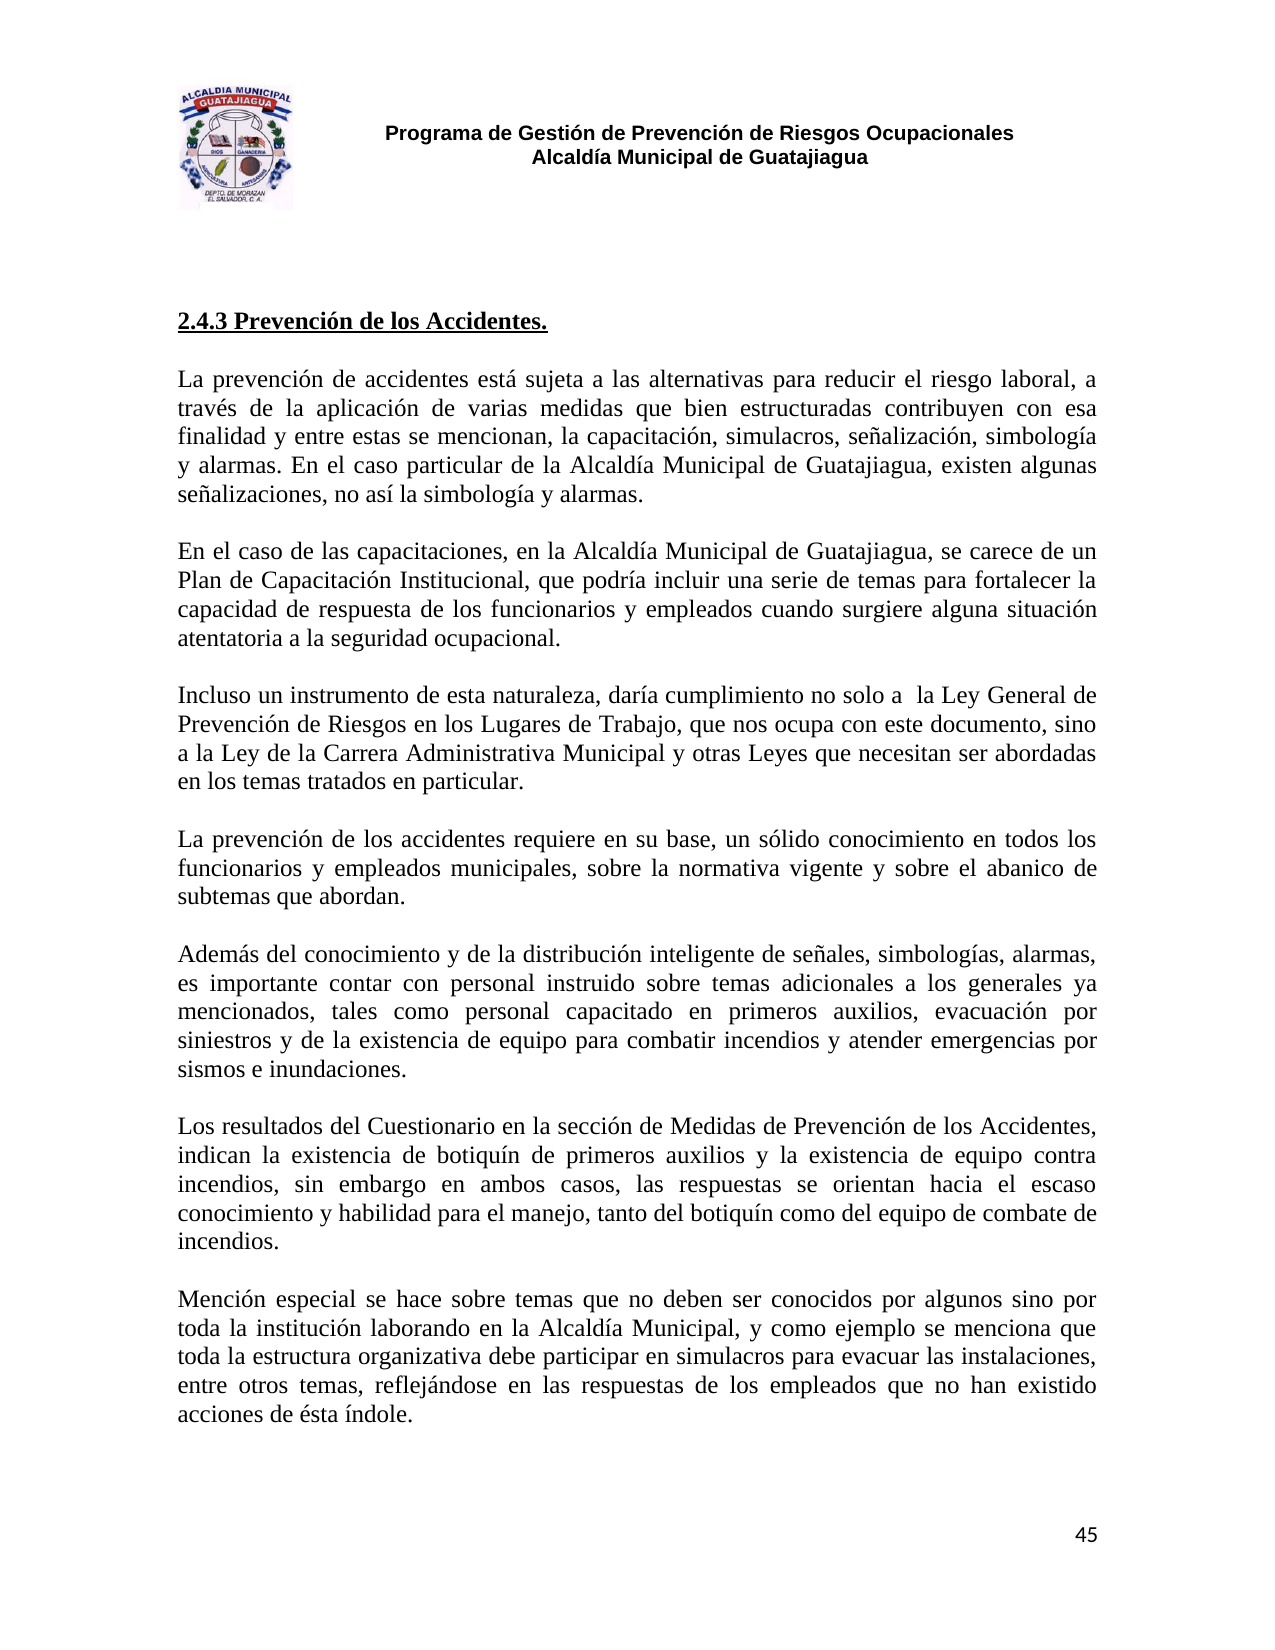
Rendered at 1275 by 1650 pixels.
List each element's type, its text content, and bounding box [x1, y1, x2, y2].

text 2.4.3 Prevención de los Accidentes. [177, 306, 1098, 335]
text En el caso de las capacitaciones, en la Alcaldía Municipal de Guatajiagua, se carece de un Plan de Capacitación Institucional, que podría incluir una serie de temas para fortalecer la capacidad de respuesta de los funcionarios y empleados cuando surgiere alguna situación atentatoria a la seguridad ocupacional. [177, 536, 1098, 651]
text Incluso un instrumento de esta naturaleza, daría cumplimiento no solo a la Ley General de Prevención de Riesgos en los Lugares de Trabajo, que nos ocupa con este documento, sino a la Ley de la Carrera Administrativa Municipal y otras Leyes que necesitan ser abordadas en los temas tratados en particular. [177, 680, 1098, 795]
text Mención especial se hace sobre temas que no deben ser conocidos por algunos sino por toda la institución laborando en la Alcaldía Municipal, y como ejemplo se menciona que toda la estructura organizativa debe participar en simulacros para evacuar las instalaciones, entre otros temas, reflejándose en las respuestas de los empleados que no han existido acciones de ésta índole. [177, 1284, 1098, 1428]
text Además del conocimiento y de la distribución inteligente de señales, simbologías, alarmas, es importante contar con personal instruido sobre temas adicionales a los generales ya mencionados, tales como personal capacitado en primeros auxilios, evacuación por siniestros y de la existencia de equipo para combatir incendios y atender emergencias por sismos e inundaciones. [177, 939, 1098, 1083]
text La prevención de accidentes está sujeta a las alternativas para reducir el riesgo laboral, a través de la aplicación de varias medidas que bien estructuradas contribuyen con esa finalidad y entre estas se mencionan, la capacitación, simulacros, señalización, simbología y alarmas. En el caso particular de la Alcaldía Municipal de Guatajiagua, existen algunas señalizaciones, no así la simbología y alarmas. [177, 364, 1098, 508]
text La prevención de los accidentes requiere en su base, un sólido conocimiento en todos los funcionarios y empleados municipales, sobre la normativa vigente y sobre el abanico de subtemas que abordan. [177, 824, 1098, 910]
text Los resultados del Cuestionario en la sección de Medidas de Prevención de los Accidentes, indican la existencia de botiquín de primeros auxilios y la existencia de equipo contra incendios, sin embargo en ambos casos, las respuestas se orientan hacia el escaso conocimiento y habilidad para el manejo, tanto del botiquín como del equipo de combate de incendios. [177, 1111, 1098, 1255]
